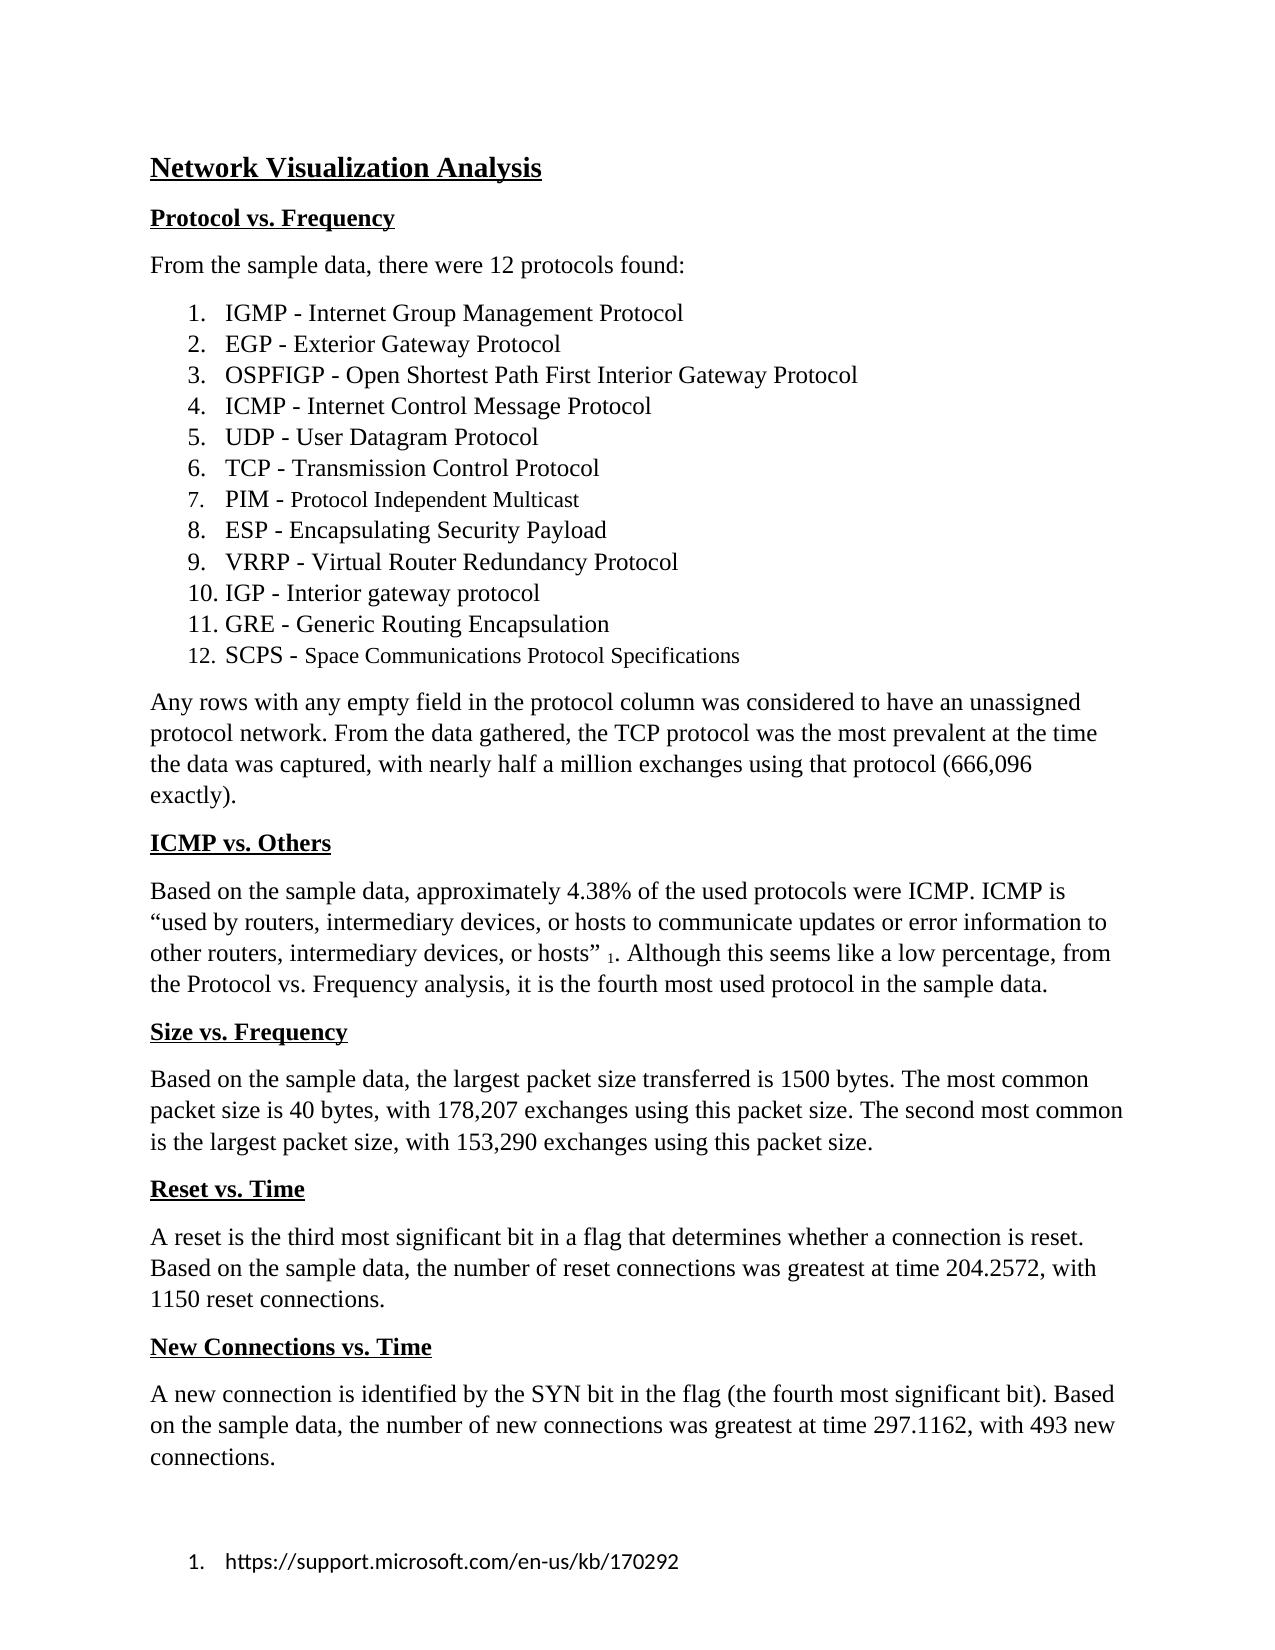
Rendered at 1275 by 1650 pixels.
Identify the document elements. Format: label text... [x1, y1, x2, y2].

text Protocol vs. Frequency [150, 203, 1125, 232]
list PIM - Protocol Independent Multicast [187, 484, 1125, 513]
list IGP - Interior gateway protocol [187, 578, 1125, 606]
text Reset vs. Time [150, 1174, 1125, 1203]
list GRE - Generic Routing Encapsulation [187, 609, 1125, 637]
text New Connections vs. Time [150, 1332, 1125, 1361]
text A new connection is identified by the SYN bit in the flag (the fourth most significant bit). Based on the sample data, the number of new connections was greatest at time 297.1162, with 493 new connections. [150, 1379, 1125, 1470]
list SCPS - Space Communications Protocol Specifications [187, 640, 1125, 668]
text Based on the sample data, the largest packet size transferred is 1500 bytes. The most common packet size is 40 bytes, with 178,207 exchanges using this packet size. The second most common is the largest packet size, with 153,290 exchanges using this packet size. [150, 1064, 1125, 1155]
list EGP - Exterior Gateway Protocol [187, 329, 1125, 358]
list ESP - Encapsulating Security Payload [187, 516, 1125, 544]
text From the sample data, there were 12 protocols found: [150, 251, 1125, 279]
text A reset is the third most significant bit in a flag that determines whether a connection is reset. Based on the sample data, the number of reset connections was greatest at time 204.2572, with 1150 reset connections. [150, 1222, 1125, 1313]
text Network Visualization Analysis [150, 150, 1125, 183]
list TCP - Transmission Control Protocol [187, 453, 1125, 482]
text Size vs. Frequency [150, 1017, 1125, 1046]
list IGMP - Internet Group Management Protocol [187, 298, 1125, 327]
list ICMP - Internet Control Message Protocol [187, 391, 1125, 420]
text ICMP vs. Others [150, 828, 1125, 857]
list VRRP - Virtual Router Redundancy Protocol [187, 547, 1125, 575]
list OSPFIGP - Open Shortest Path First Interior Gateway Protocol [187, 360, 1125, 389]
text Based on the sample data, approximately 4.38% of the used protocols were ICMP. ICMP is “used by routers, intermediary devices, or hosts to communicate updates or error information to other routers, intermediary devices, or hosts” 1. Although this seems like a low percentage, from the Protocol vs. Frequency analysis, it is the fourth most used protocol in the sample data. [150, 876, 1125, 998]
list UDP - User Datagram Protocol [187, 422, 1125, 451]
text Any rows with any empty field in the protocol column was considered to have an unassigned protocol network. From the data gathered, the TCP protocol was the most prevalent at the time the data was captured, with nearly half a million exchanges using that protocol (666,096 exactly). [150, 687, 1125, 809]
